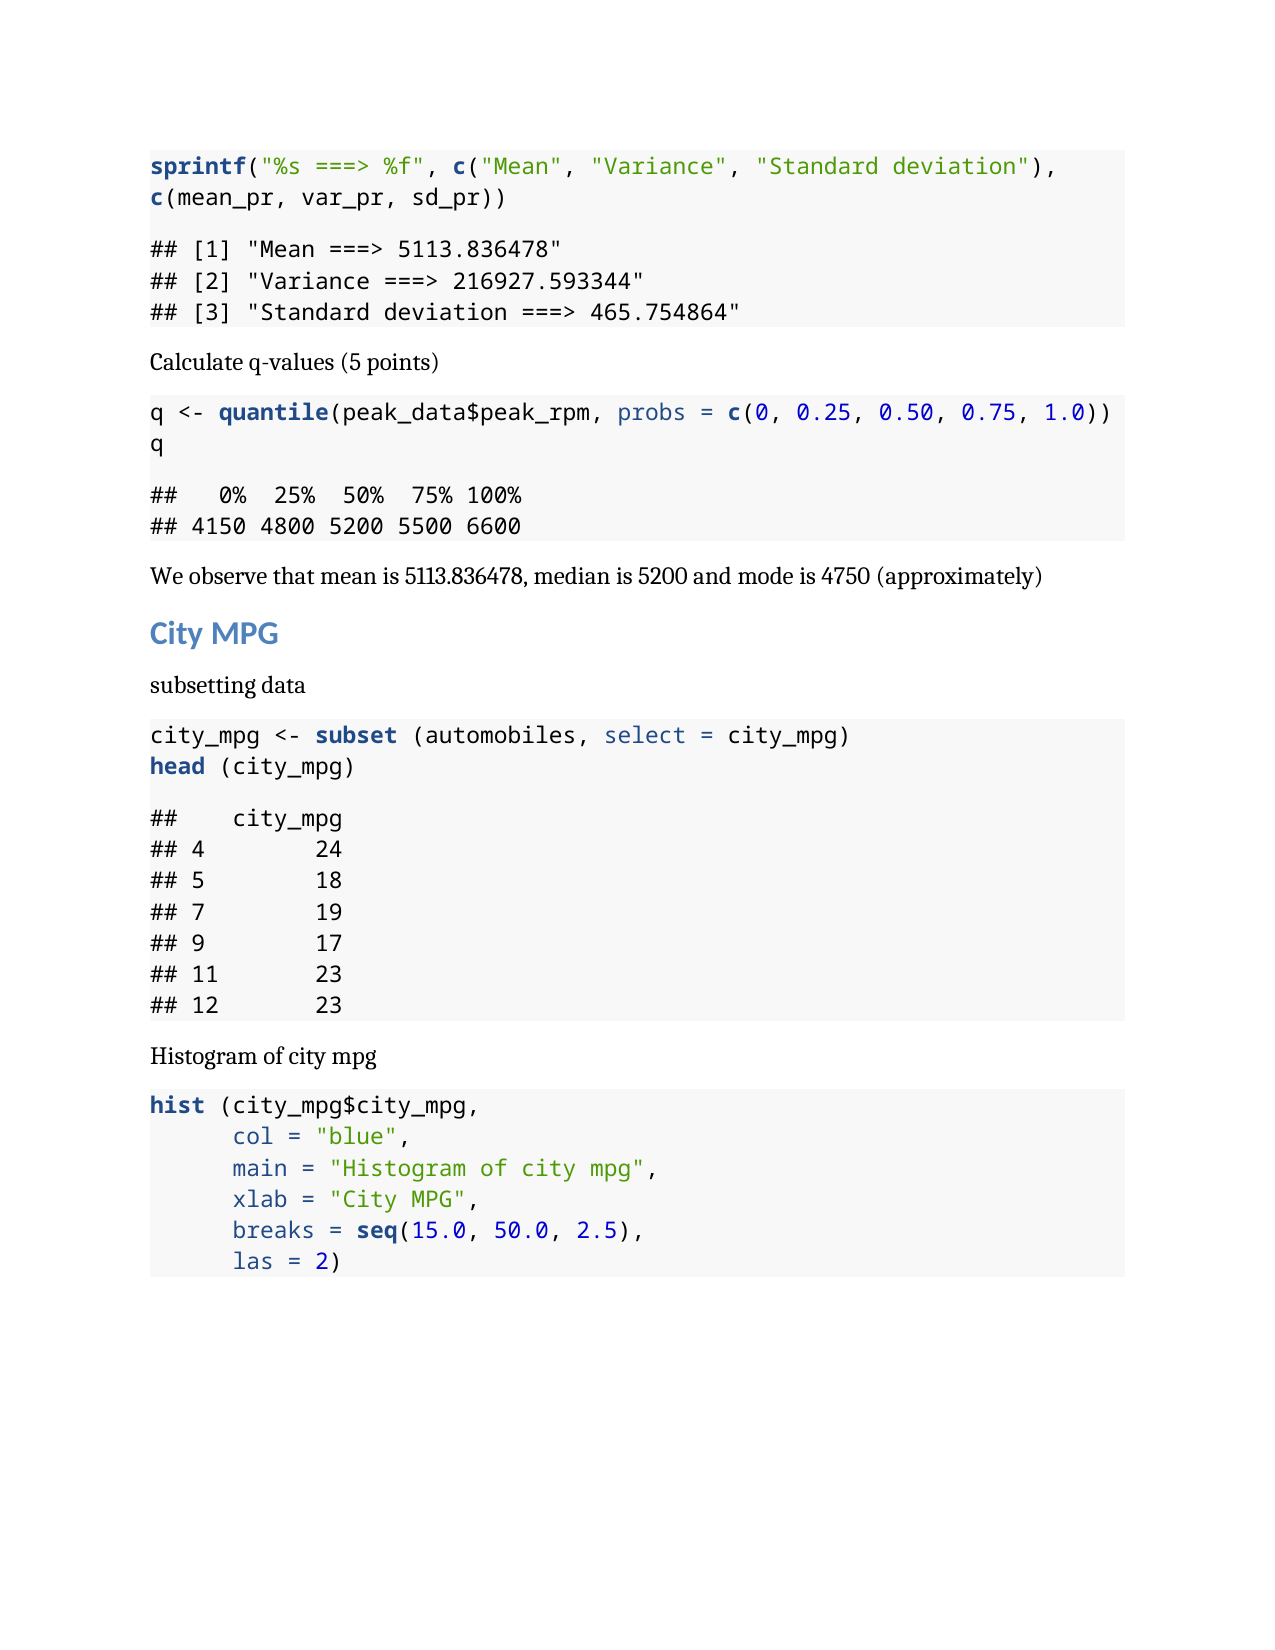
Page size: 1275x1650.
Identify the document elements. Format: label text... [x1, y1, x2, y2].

text ## [1] "Mean ===> 5113.836478" ## [2] "Variance ===> 216927.593344" ## [3] "Standard deviation ===> 465.754864" [150, 233, 1125, 327]
text Calculate q-values (5 points) [150, 348, 1125, 377]
text subsetting data [150, 671, 1125, 700]
text q <- quantile(peak_data$peak_rpm, probs = c(0, 0.25, 0.50, 0.75, 1.0)) q [164, 395, 1125, 458]
text ## 0% 25% 50% 75% 100% ## 4150 4800 5200 5500 6600 [150, 479, 1125, 541]
text hist (city_mpg$city_mpg, col = "blue", main = "Histogram of city mpg", xlab = "City MPG", breaks = seq(15.0, 50.0, 2.5), las = 2) [342, 1089, 1125, 1277]
text We observe that mean is 5113.836478, median is 5200 and mode is 4750 (approximately) [150, 562, 1125, 591]
subtitle City MPG [150, 612, 1125, 652]
text ## city_mpg ## 4 24 ## 5 18 ## 7 19 ## 9 17 ## 11 23 ## 12 23 [150, 802, 1125, 1021]
text Histogram of city mpg [150, 1042, 1125, 1070]
text city_mpg <- subset (automobiles, select = city_mpg) head (city_mpg) [356, 719, 1125, 781]
